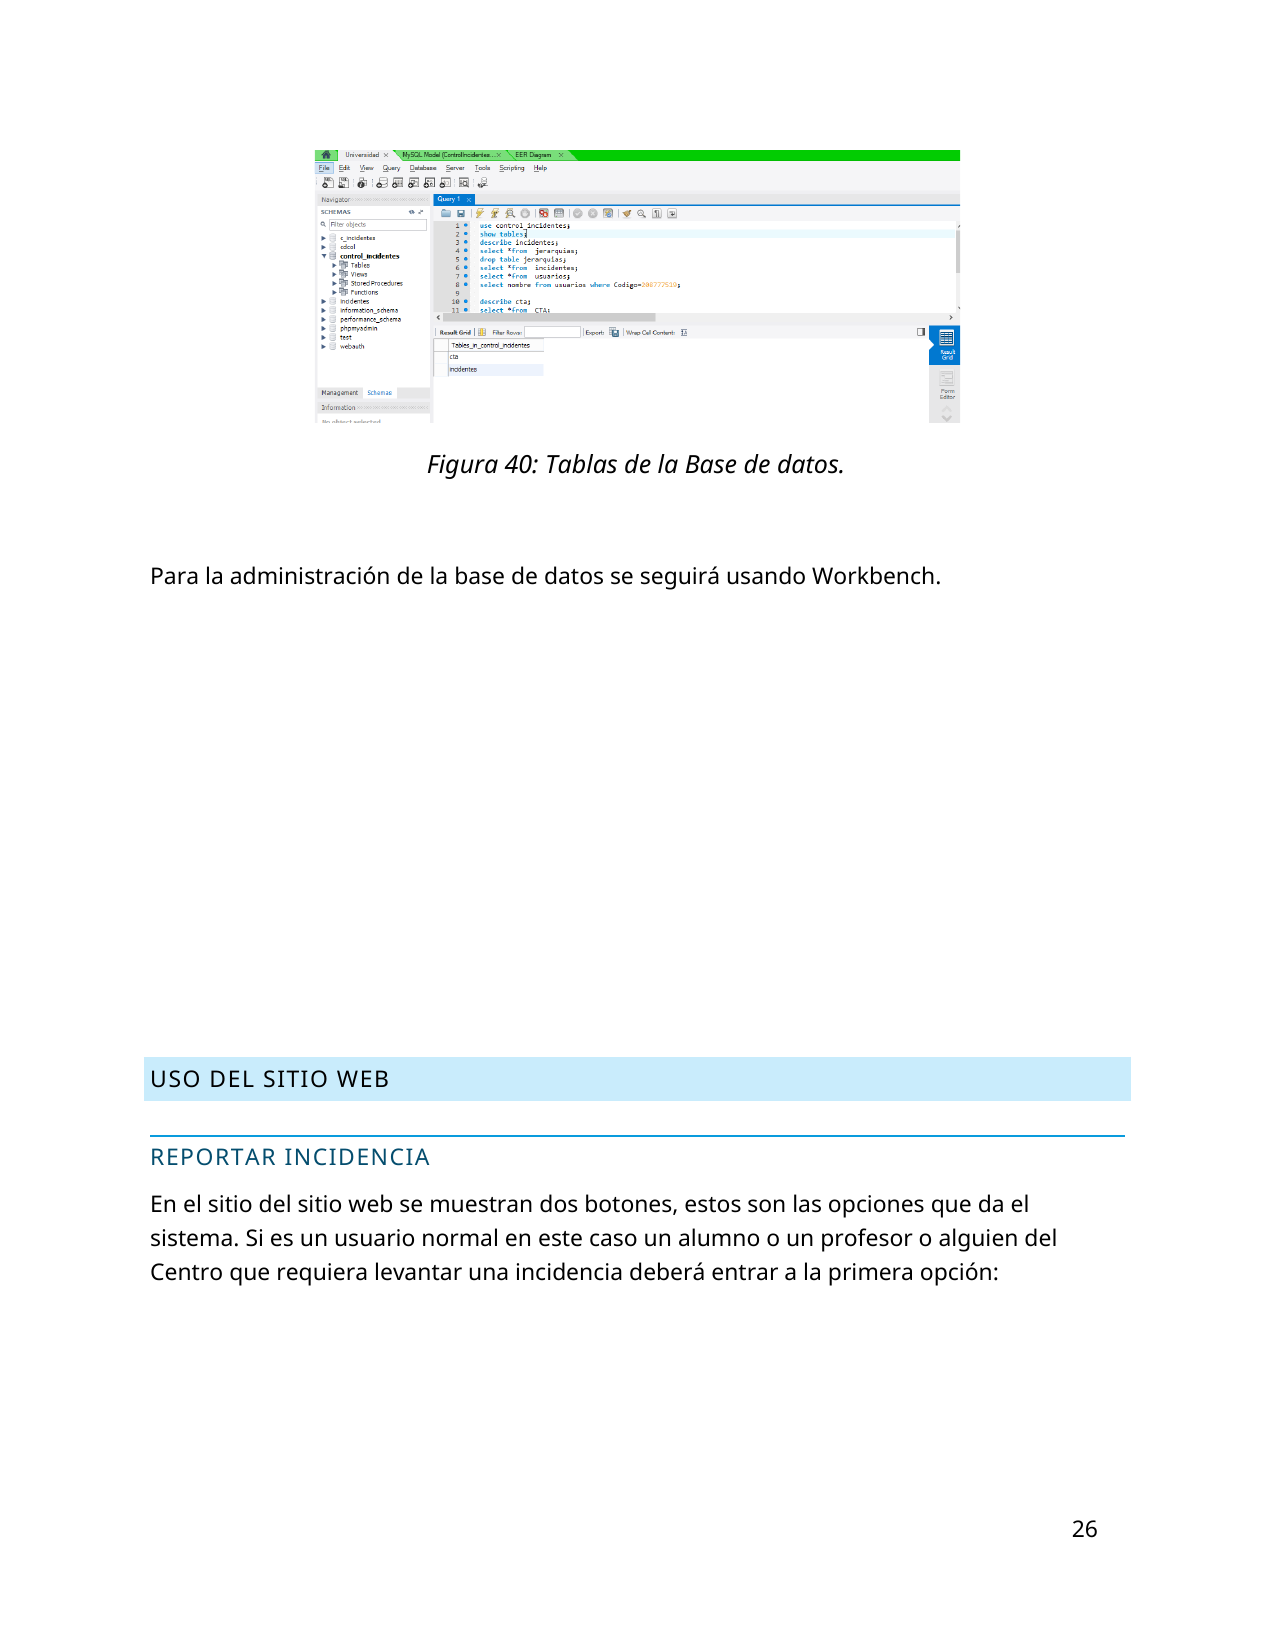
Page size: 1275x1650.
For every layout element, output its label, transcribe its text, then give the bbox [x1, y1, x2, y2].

subtitle Uso del Sitio Web [150, 1063, 1125, 1094]
text Para la administración de la base de datos se seguirá usando Workbench. [150, 560, 1125, 591]
subtitle Reportar incidencia [150, 1137, 1125, 1172]
text En el sitio del sitio web se muestran dos botones, estos son las opciones que da el sistema. Si es un usuario normal en este caso un alumno o un profesor o alguien del Centro que requiera levantar una incidencia deberá entrar a la primera opción: [150, 1187, 1125, 1287]
text Figura 40: Tablas de la Base de datos. [262, 446, 1012, 481]
picture [314, 150, 961, 423]
